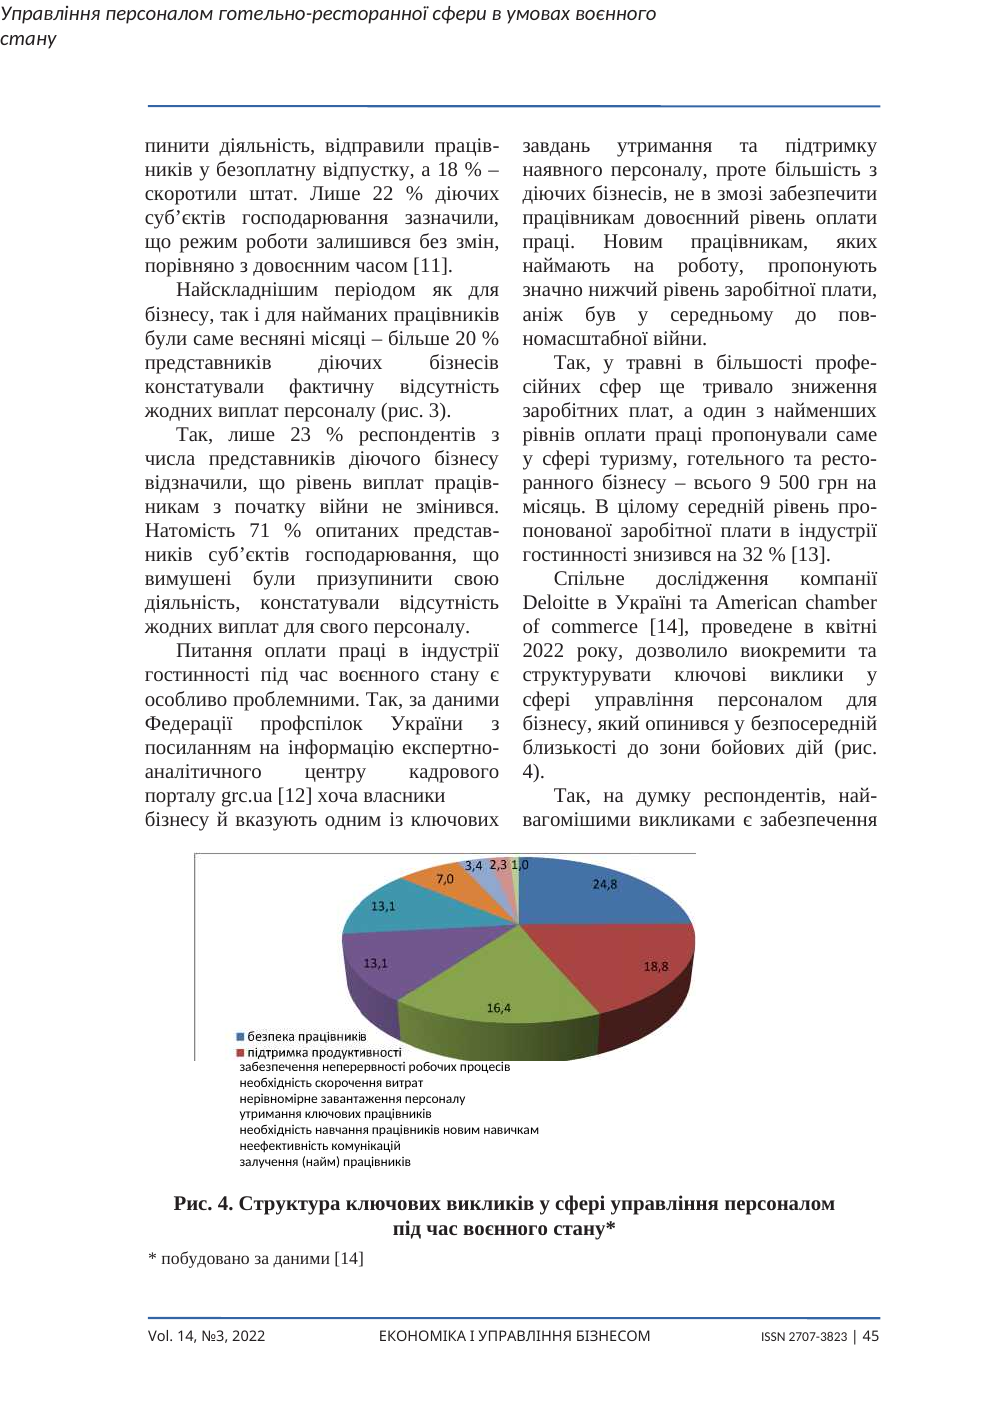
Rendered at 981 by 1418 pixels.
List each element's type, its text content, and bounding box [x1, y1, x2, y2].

text пинити діяльність, відправили працівників у безоплатну відпустку, а 18 % – скоротили штат. Лише 22 % діючих суб’єктів господарювання зазначили, що режим роботи залишився без змін, порівняно з довоєнним часом [11]. [144, 133, 499, 277]
picture [193, 852, 696, 1061]
text Так, у травні в більшості професійних сфер ще тривало зниження заробітних плат, а один з найменших рівнів оплати праці пропонували саме у сфері туризму, готельного та ресторанного бізнесу – всього 9 500 грн на місяць. В цілому середній рівень пропонованої заробітної плати в індустрії гостинності знизився на 32 % [13]. [522, 349, 877, 566]
text Так, лише 23 % респондентів з числа представників діючого бізнесу відзначили, що рівень виплат працівникам з початку війни не змінився. Натомість 71 % опитаних представників суб’єктів господарювання, що вимушені були призупинити свою діяльність, констатували відсутність жодних виплат для свого персоналу. [144, 422, 499, 638]
text Найскладнішим періодом як для бізнесу, так і для найманих працівників були саме весняні місяці – більше 20 % представників діючих бізнесів констатували фактичну відсутність жодних виплат персоналу (рис. 3). [144, 277, 499, 422]
text Питання оплати праці в індустрії гостинності під час воєнного стану є особливо проблемними. Так, за даними Федерації профспілок України з посиланням на інформацію експертно-аналітичного центру кадрового порталу grc.ua [12] хоча власники [144, 638, 499, 807]
text Спільне дослідження компанії Deloitte в Україні та American chamber of commerce [14], проведене в квітні 2022 року, дозволило виокремити та структурувати ключові виклики у сфері управління персоналом для бізнесу, який опинився у безпосередній близькості до зони бойових дій (рис. 4). [522, 566, 877, 783]
text бізнесу й вказують одним із ключових завдань утримання та підтримку наявного персоналу, проте більшість з діючих бізнесів, не в змозі забезпечити працівникам довоєнний рівень оплати праці. Новим працівникам, яких наймають на роботу, пропонують значно нижчий рівень заробітної плати, аніж був у середньому до пов- номасштабної війни. [522, 133, 877, 349]
